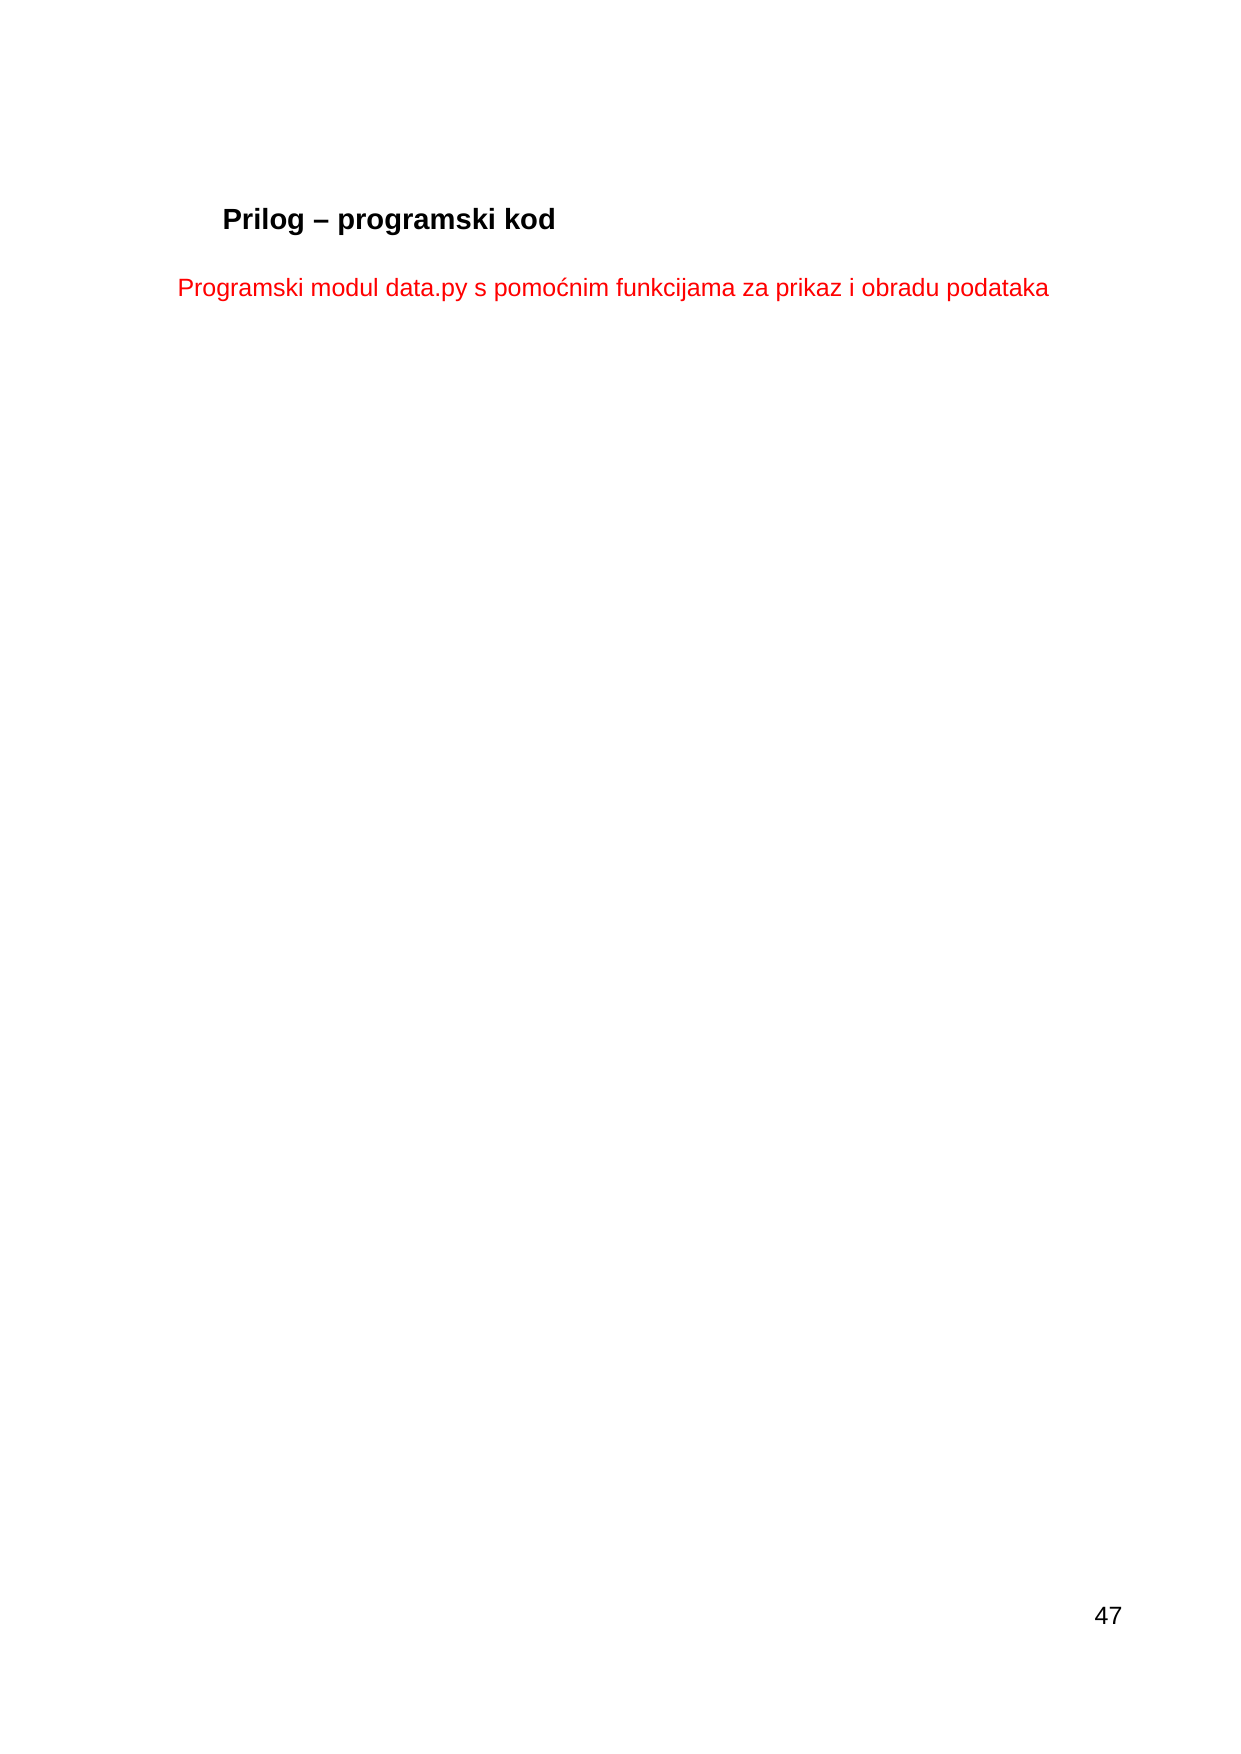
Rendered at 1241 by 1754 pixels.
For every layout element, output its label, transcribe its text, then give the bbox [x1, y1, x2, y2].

text Programski modul data.py s pomoćnim funkcijama za prikaz i obradu podataka [177, 273, 1122, 302]
subtitle Prilog – programski kod [222, 202, 1122, 236]
